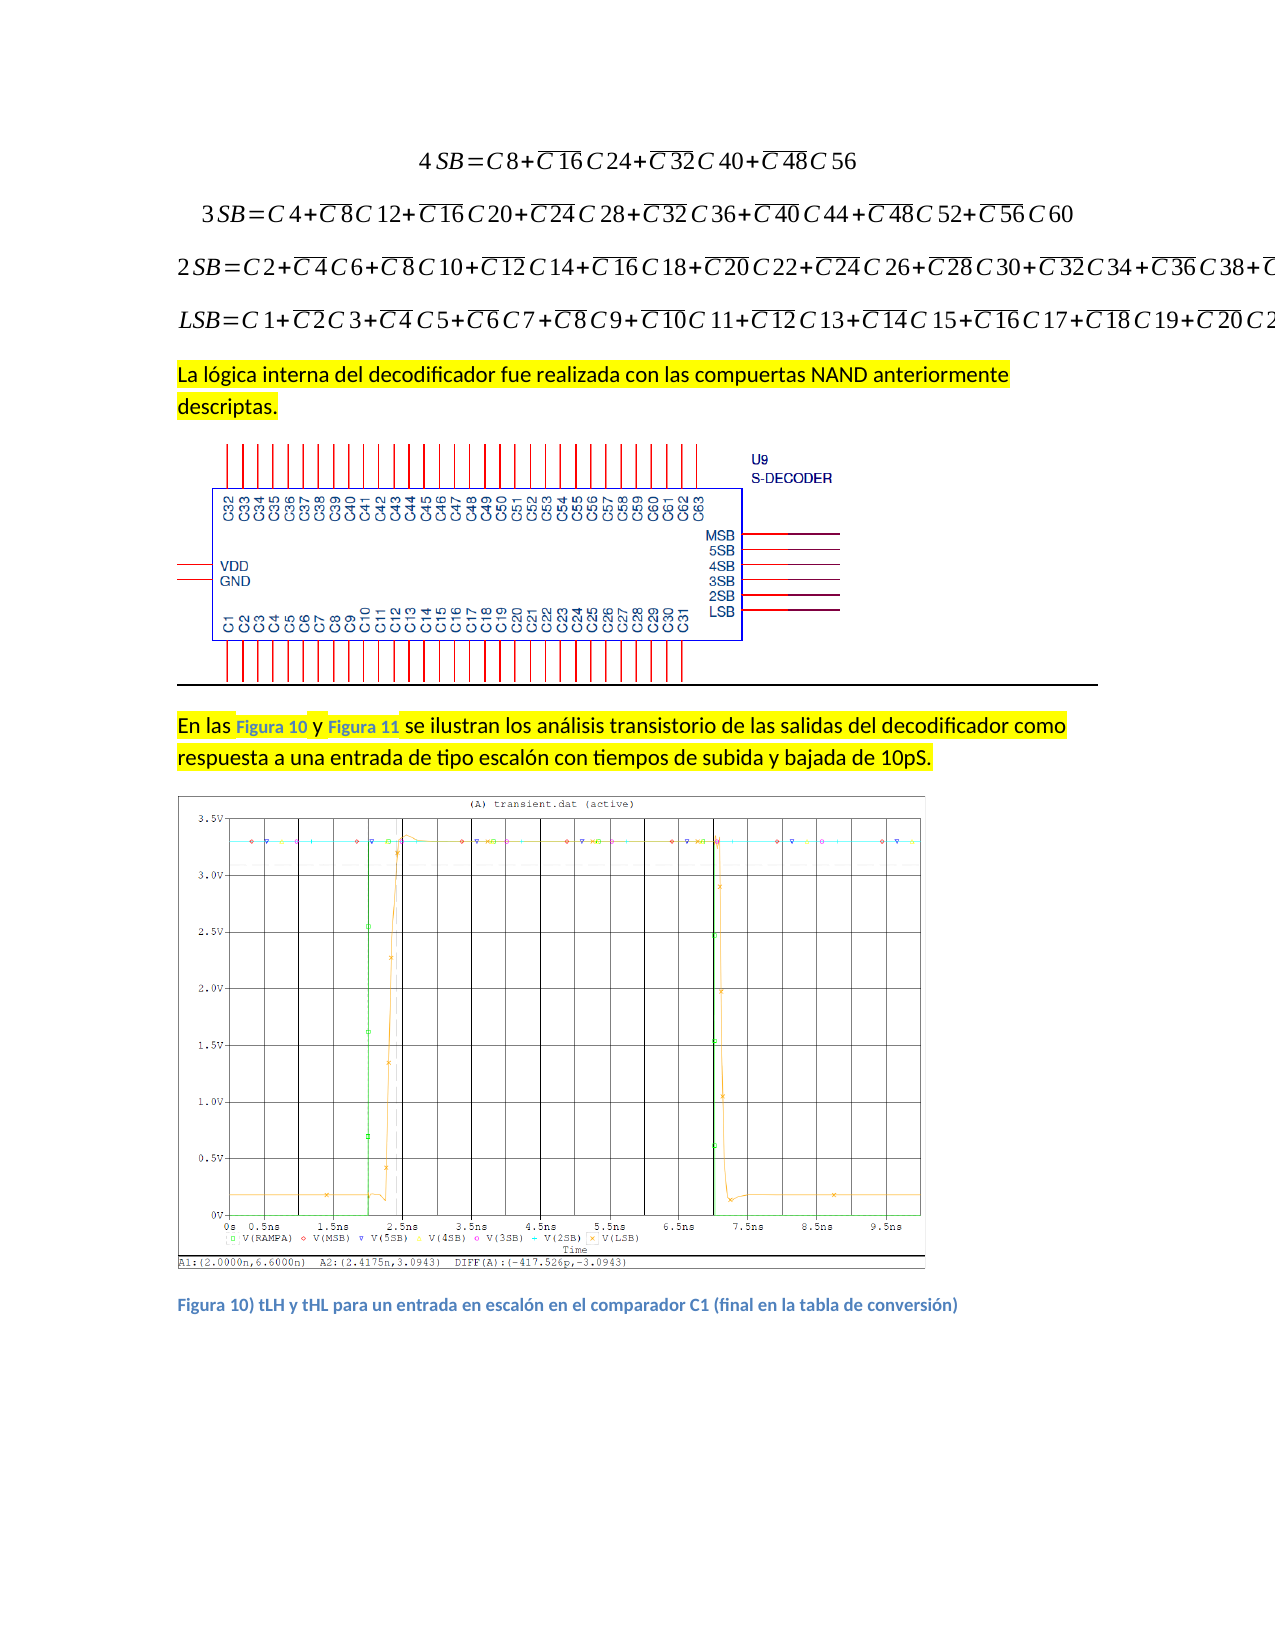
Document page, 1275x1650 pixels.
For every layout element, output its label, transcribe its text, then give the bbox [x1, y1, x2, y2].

picture [177, 444, 840, 682]
picture [177, 796, 926, 1269]
text La lógica interna del decodificador fue realizada con las compuertas NAND anteriormente descriptas. [177, 360, 1098, 420]
text Figura 10) tLH y tHL para un entrada en escalón en el comparador C1 (final en la tabla de conversión) [177, 1293, 1098, 1316]
